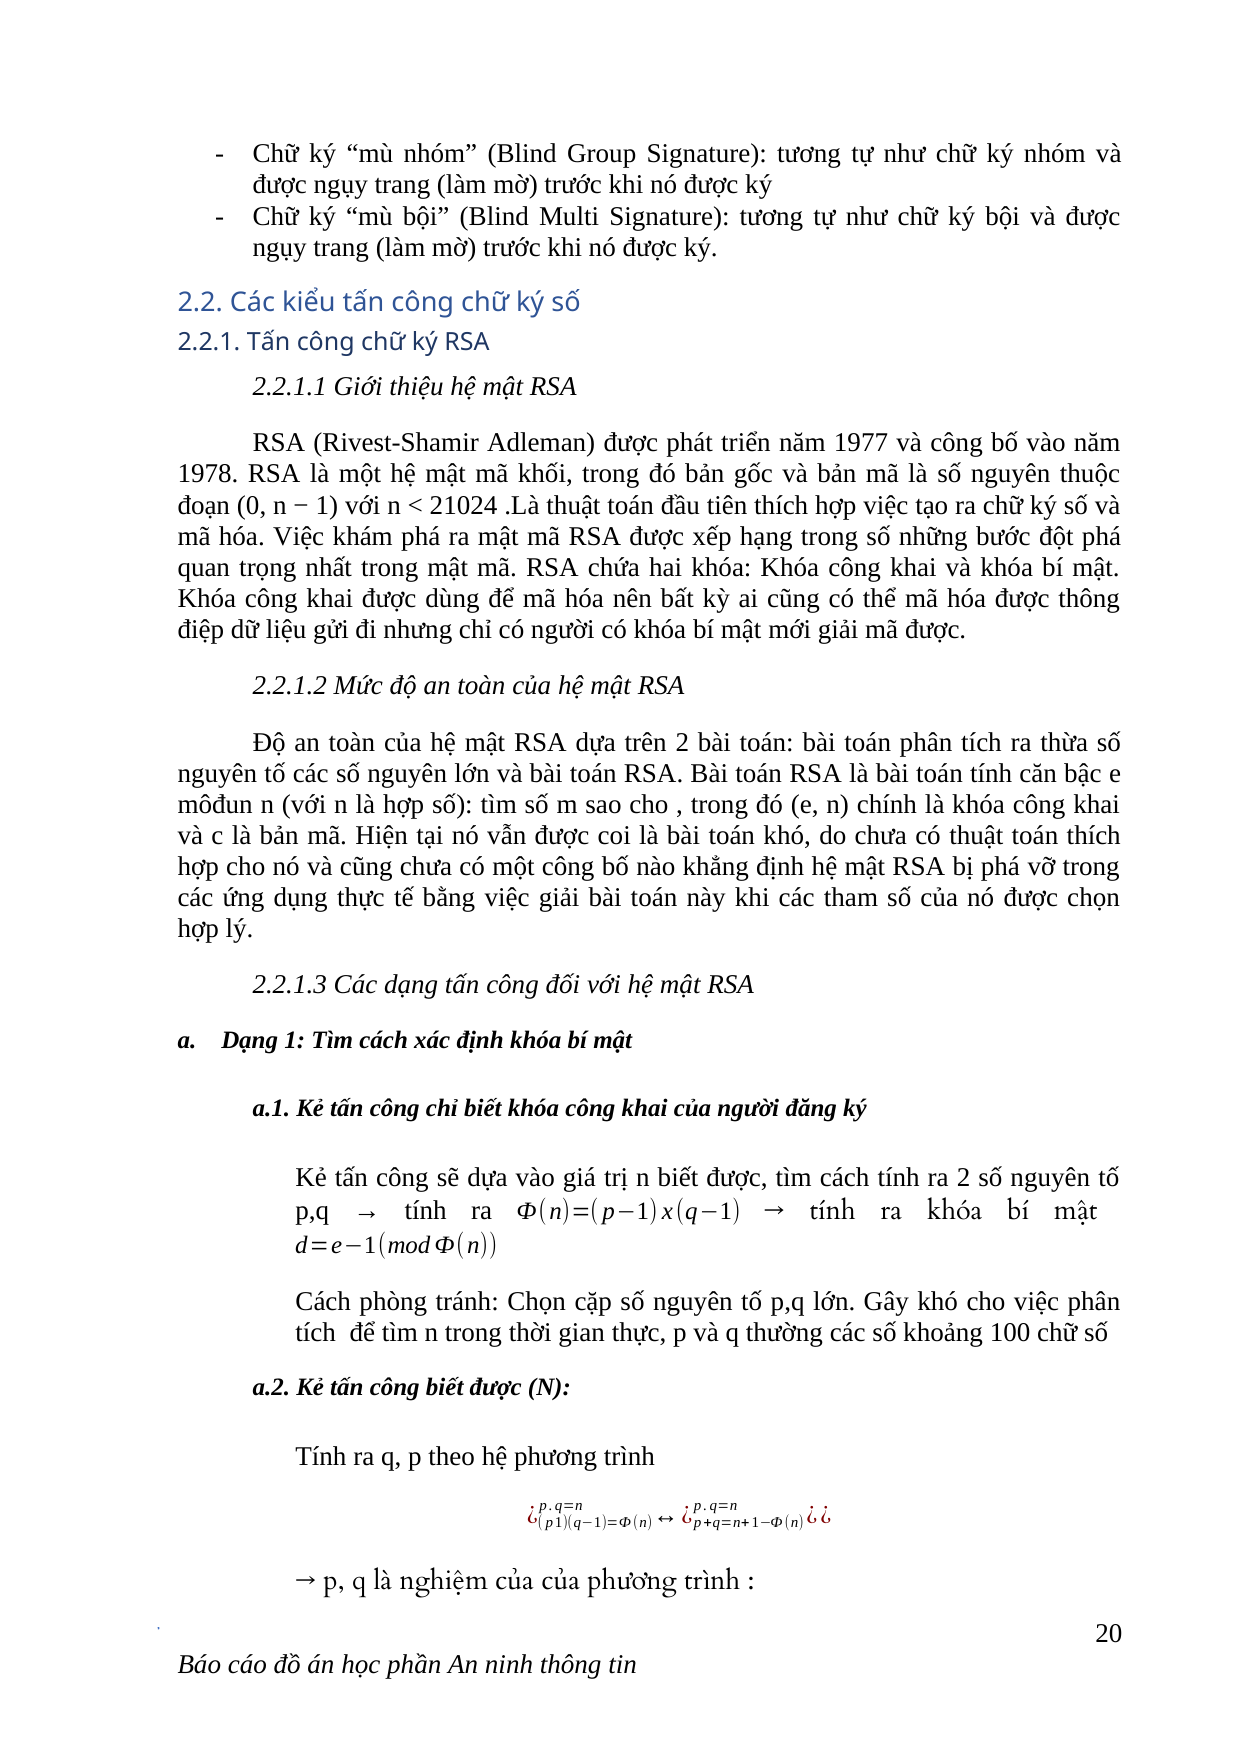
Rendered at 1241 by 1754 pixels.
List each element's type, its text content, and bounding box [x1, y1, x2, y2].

subtitle a. Dạng 1: Tìm cách xác định khóa bí mật [177, 1025, 1122, 1053]
subtitle a.2. Kẻ tấn công biết được (N): [177, 1372, 1122, 1401]
subtitle 2.2.1.2 Mức độ an toàn của hệ mật RSA [252, 669, 1122, 701]
list Chữ ký “mù bội” (Blind Multi Signature): tương tự như chữ ký bội và được ngụy trang (làm mờ) trước khi nó được ký. [215, 199, 1122, 262]
text Tính ra q, p theo hệ phương trình [295, 1440, 1122, 1472]
text Kẻ tấn công sẽ dựa vào giá trị n biết được, tìm cách tính ra 2 số nguyên tố p,q → tính ra [295, 1161, 1122, 1260]
subtitle 2.2.1.3 Các dạng tấn công đối với hệ mật RSA [252, 969, 1122, 1000]
text RSA (Rivest-Shamir Adleman) được phát triển năm 1977 và công bố vào năm 1978. RSA là một hệ mật mã khối, trong đó bản gốc và bản mã là số nguyên thuộc đoạn (0, n − 1) với n < 21024 .Là thuật toán đầu tiên thích hợp việc tạo ra chữ ký số và mã hóa. Việc khám phá ra mật mã RSA được xếp hạng trong số những bước đột phá quan trọng nhất trong mật mã. RSA chứa hai khóa: Khóa công khai và khóa bí mật. Khóa công khai được dùng để mã hóa nên bất kỳ ai cũng có thể mã hóa được thông điệp dữ liệu gửi đi nhưng chỉ có người có khóa bí mật mới giải mã được. [177, 426, 1122, 644]
subtitle 2.2.1.1 Giới thiệu hệ mật RSA [252, 370, 1122, 401]
subtitle 2.2.1. Tấn công chữ ký RSA [177, 324, 1122, 358]
subtitle a.1. Kẻ tấn công chỉ biết khóa công khai của người đăng ký [177, 1093, 1122, 1122]
text Độ an toàn của hệ mật RSA dựa trên 2 bài toán: bài toán phân tích ra thừa số nguyên tố các số nguyên lớn và bài toán RSA. Bài toán RSA là bài toán tính căn bậc e môđun n (với n là hợp số): tìm số m sao cho , trong đó (e, n) chính là khóa công khai và c là bản mã. Hiện tại nó vẫn được coi là bài toán khó, do chưa có thuật toán thích hợp cho nó và cũng chưa có một công bố nào khẳng định hệ mật RSA bị phá vỡ trong các ứng dụng thực tế bằng việc giải bài toán này khi các tham số của nó được chọn hợp lý. [177, 726, 1122, 944]
list Chữ ký “mù nhóm” (Blind Group Signature): tương tự như chữ ký nhóm và được ngụy trang (làm mờ) trước khi nó được ký [215, 137, 1122, 199]
subtitle 2.2. Các kiểu tấn công chữ ký số [177, 283, 1122, 319]
text Cách phòng tránh: Chọn cặp số nguyên tố p,q lớn. Gây khó cho việc phân tích để tìm n trong thời gian thực, p và q thường các số khoảng 100 chữ số [295, 1285, 1122, 1347]
